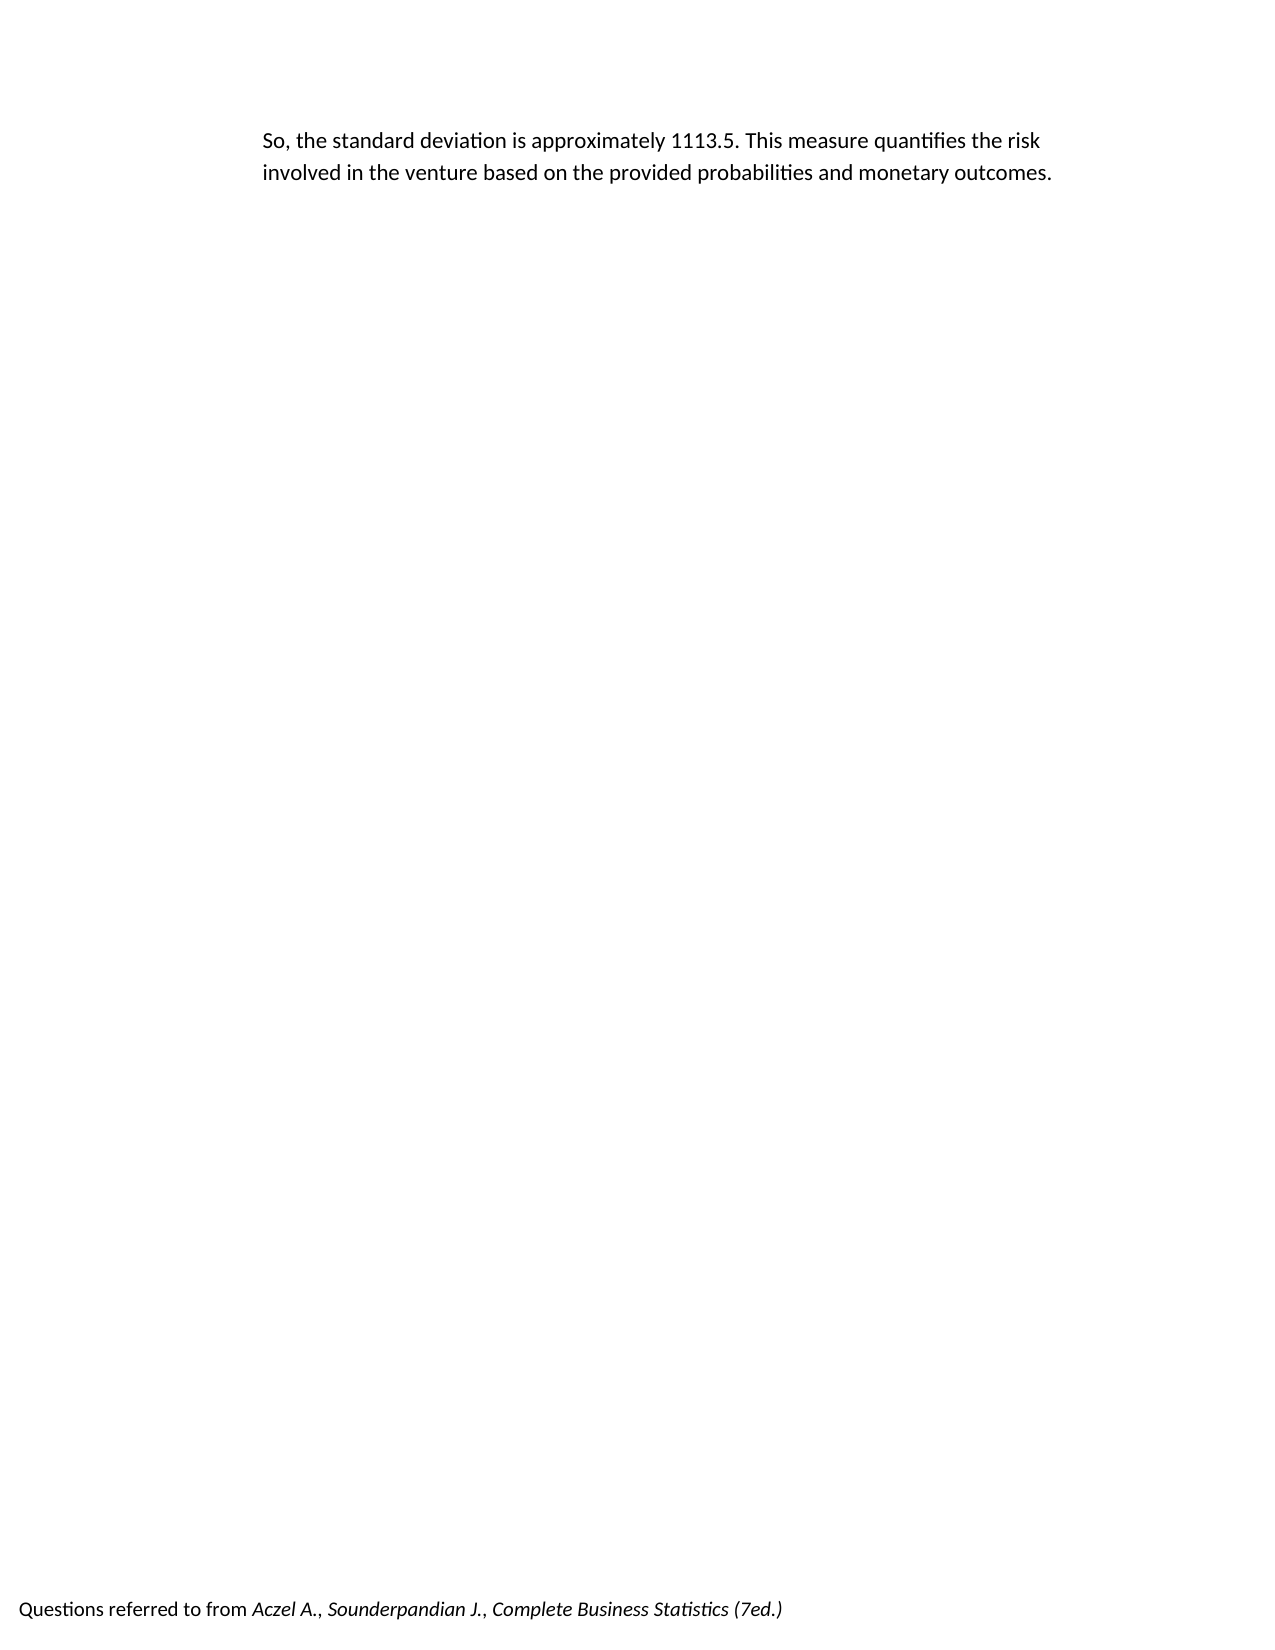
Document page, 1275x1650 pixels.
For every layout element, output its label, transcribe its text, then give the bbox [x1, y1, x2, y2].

list So, the standard deviation is approximately 1113.5. This measure quantifies the risk involved in the venture based on the provided probabilities and monetary outcomes. [262, 126, 1125, 186]
